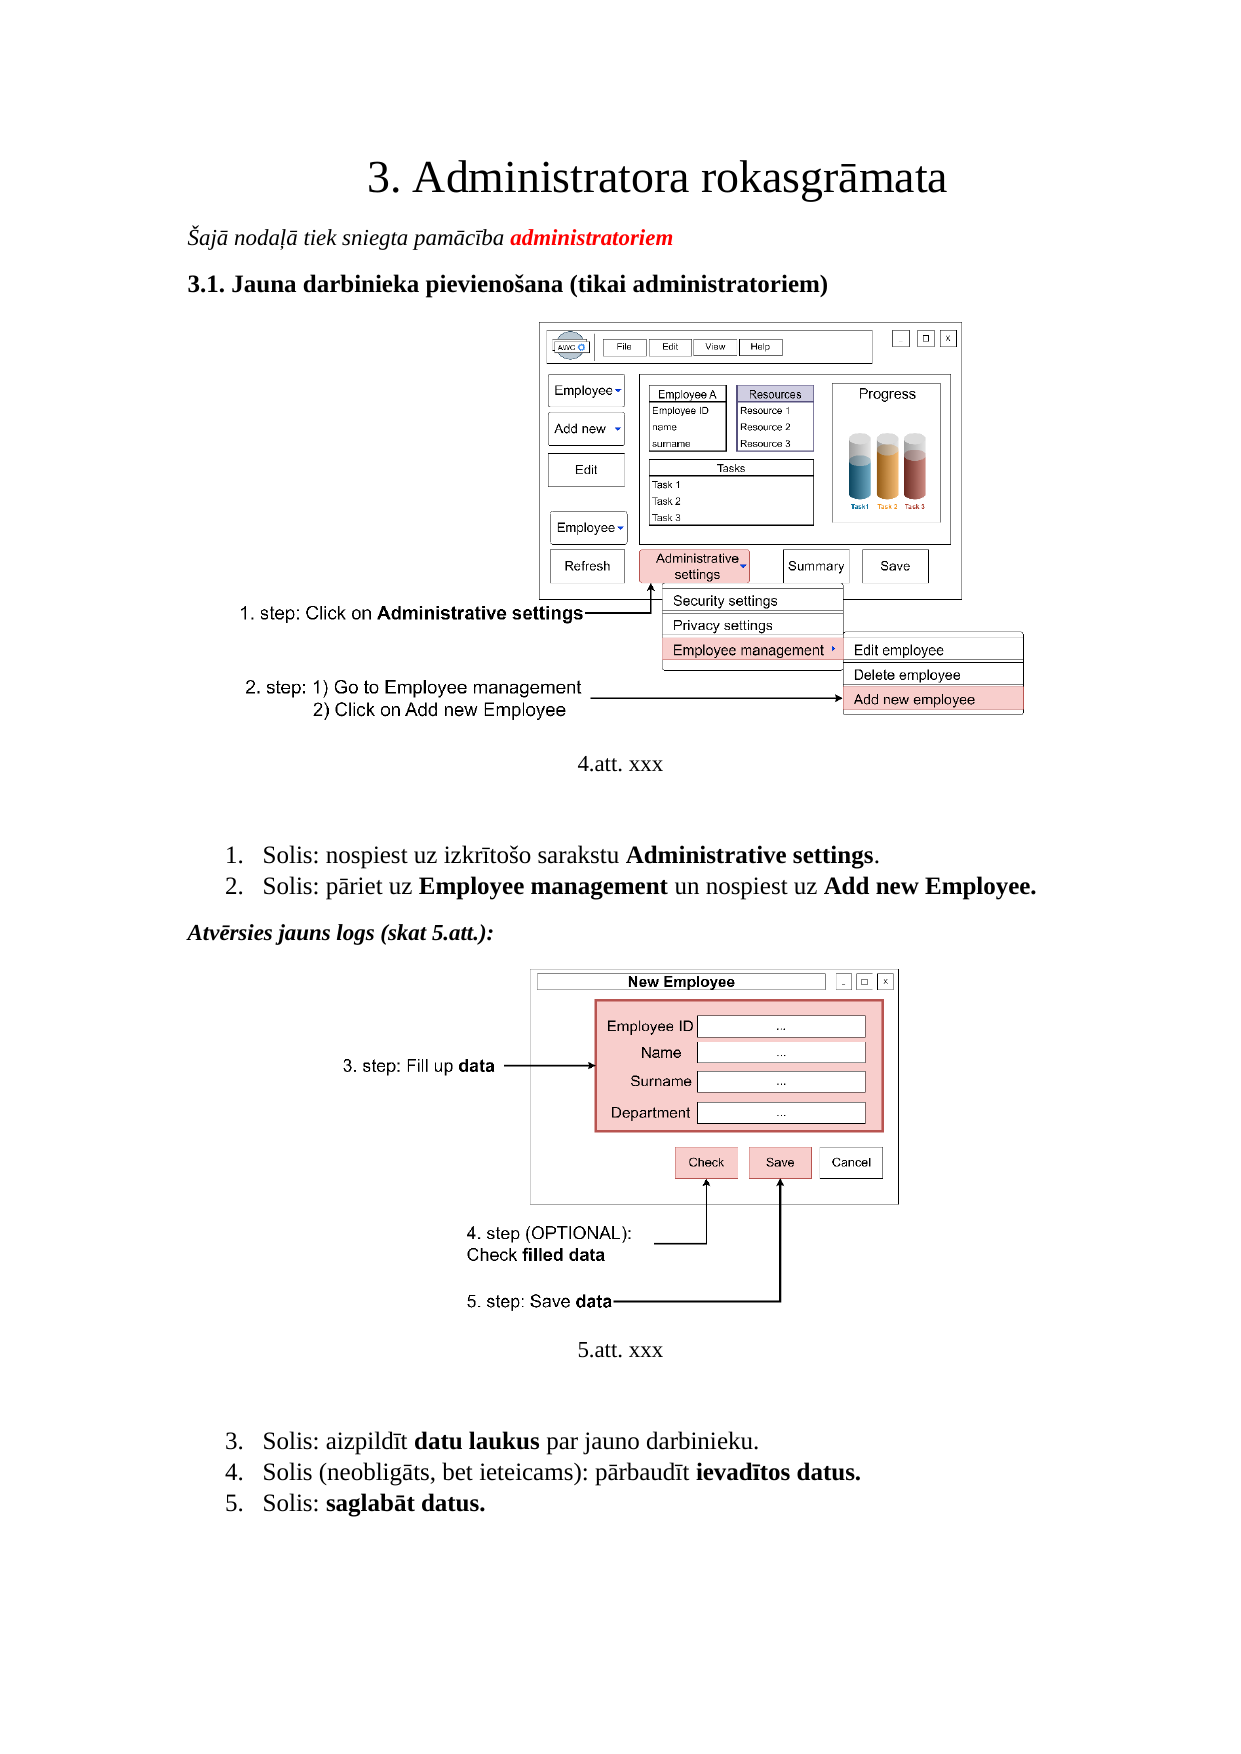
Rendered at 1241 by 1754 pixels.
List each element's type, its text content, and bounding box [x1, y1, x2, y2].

text 3.1. Jauna darbinieka pievienošana (tikai administratoriem) [187, 269, 1053, 297]
picture [211, 316, 1029, 731]
list Solis (neobligāts, bet ieteicams): pārbaudīt ievadītos datus. [225, 1457, 1053, 1486]
list Solis: saglabāt datus. [225, 1488, 1053, 1517]
list 3. Administratora rokasgrāmata [262, 150, 1053, 203]
text Atvērsies jauns logs (skat 5.att.): [187, 919, 1053, 945]
text Šajā nodaļā tiek sniegta pamācība administratoriem [187, 223, 1053, 250]
text 5.att. xxx [187, 1336, 1053, 1362]
picture [337, 963, 904, 1317]
text 4.att. xxx [187, 750, 1053, 776]
list Solis: pāriet uz Employee management un nospiest uz Add new Employee. [225, 871, 1053, 900]
list Solis: aizpildīt datu laukus par jauno darbinieku. [225, 1426, 1053, 1454]
list Solis: nospiest uz izkrītošo sarakstu Administrative settings. [225, 840, 1053, 869]
